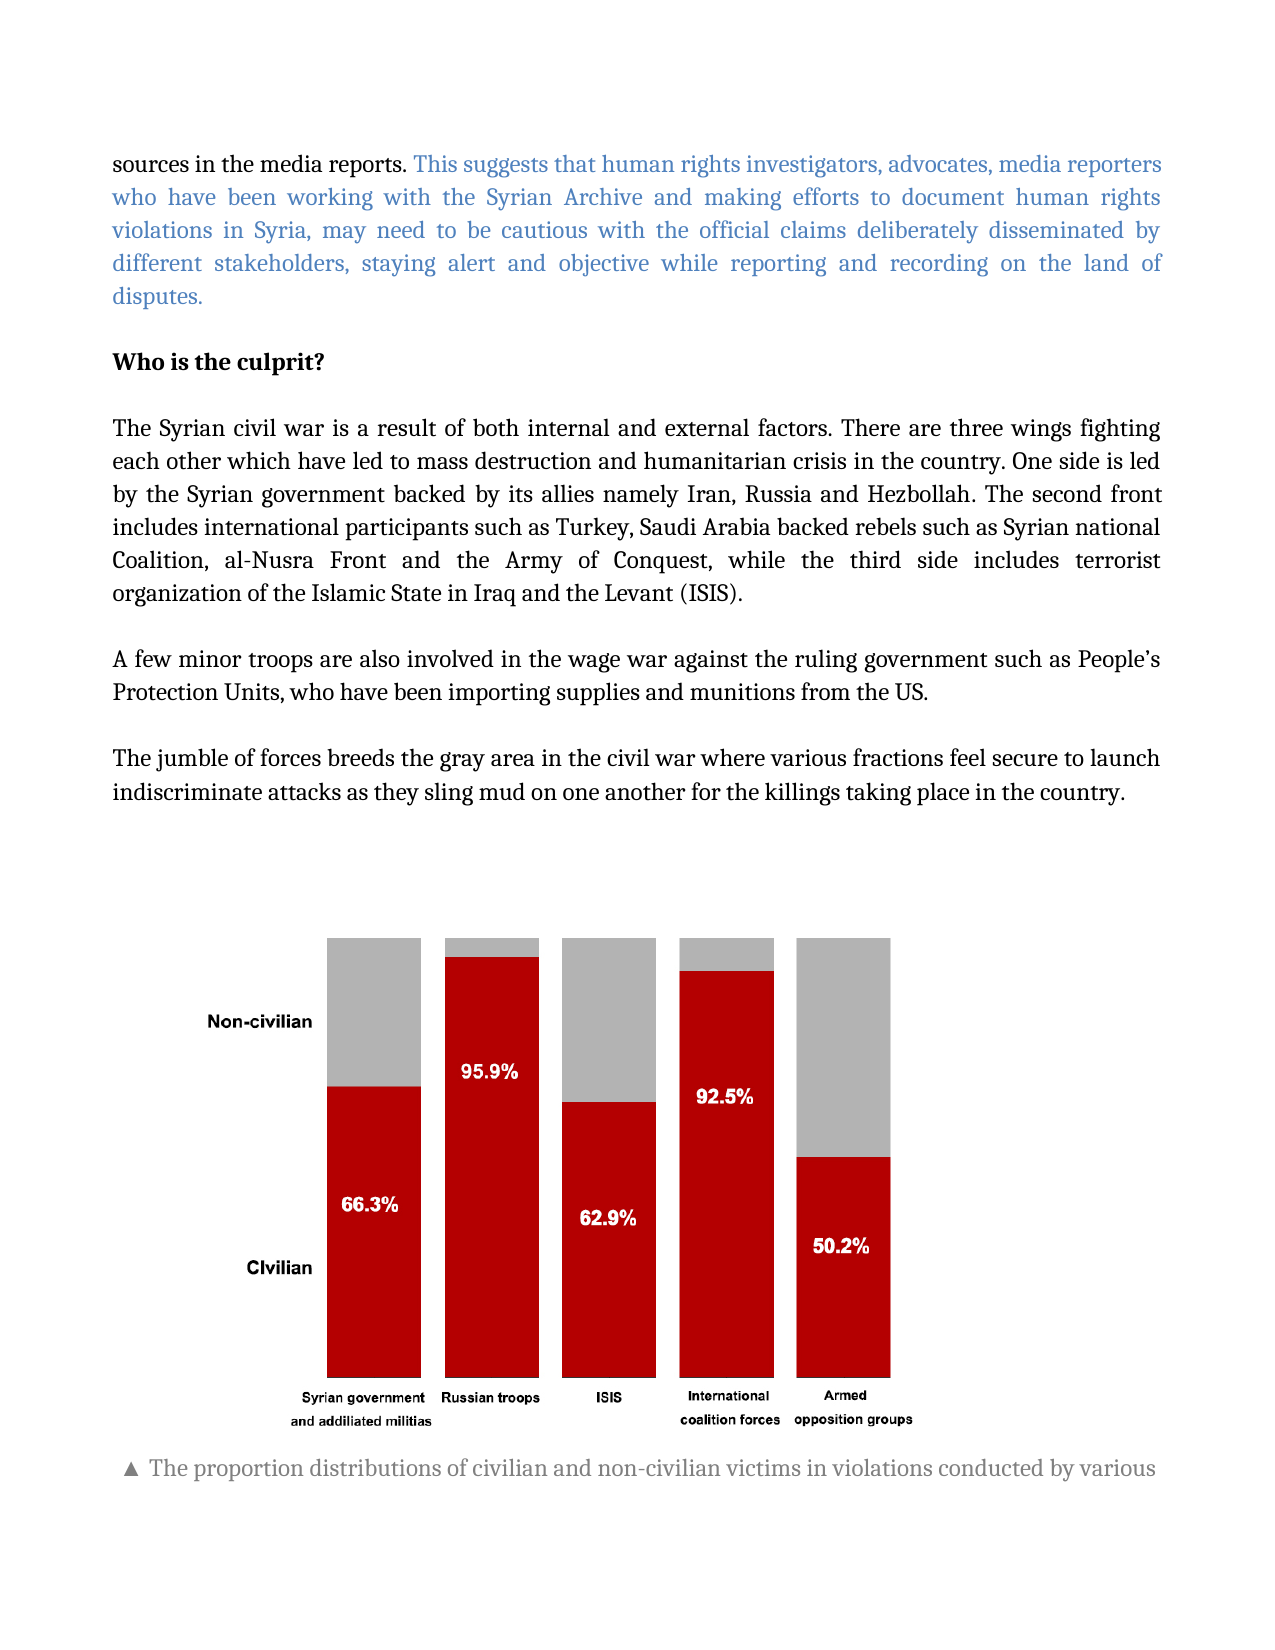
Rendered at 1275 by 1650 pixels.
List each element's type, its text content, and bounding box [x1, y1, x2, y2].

picture [192, 843, 1046, 1453]
text The Syrian civil war is a result of both internal and external factors. There are three wings fighting each other which have led to mass destruction and humanitarian crisis in the country. One side is led by the Syrian government backed by its allies namely Iran, Russia and Hezbollah. The second front includes international participants such as Turkey, Saudi Arabia backed rebels such as Syrian national Coalition, al-Nusra Front and the Army of Conquest, while the third side includes terrorist organization of the Islamic State in Iraq and the Levant (ISIS). [112, 414, 1162, 608]
text The jumble of forces breeds the gray area in the civil war where various fractions feel secure to launch indiscriminate attacks as they sling mud on one another for the killings taking place in the country. [112, 744, 1162, 806]
text A few minor troops are also involved in the wage war against the ruling government such as People’s Protection Units, who have been importing supplies and munitions from the US. [112, 645, 1162, 707]
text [112, 1453, 1162, 1482]
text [112, 150, 1162, 311]
text Who is the culprit? [112, 348, 1162, 377]
